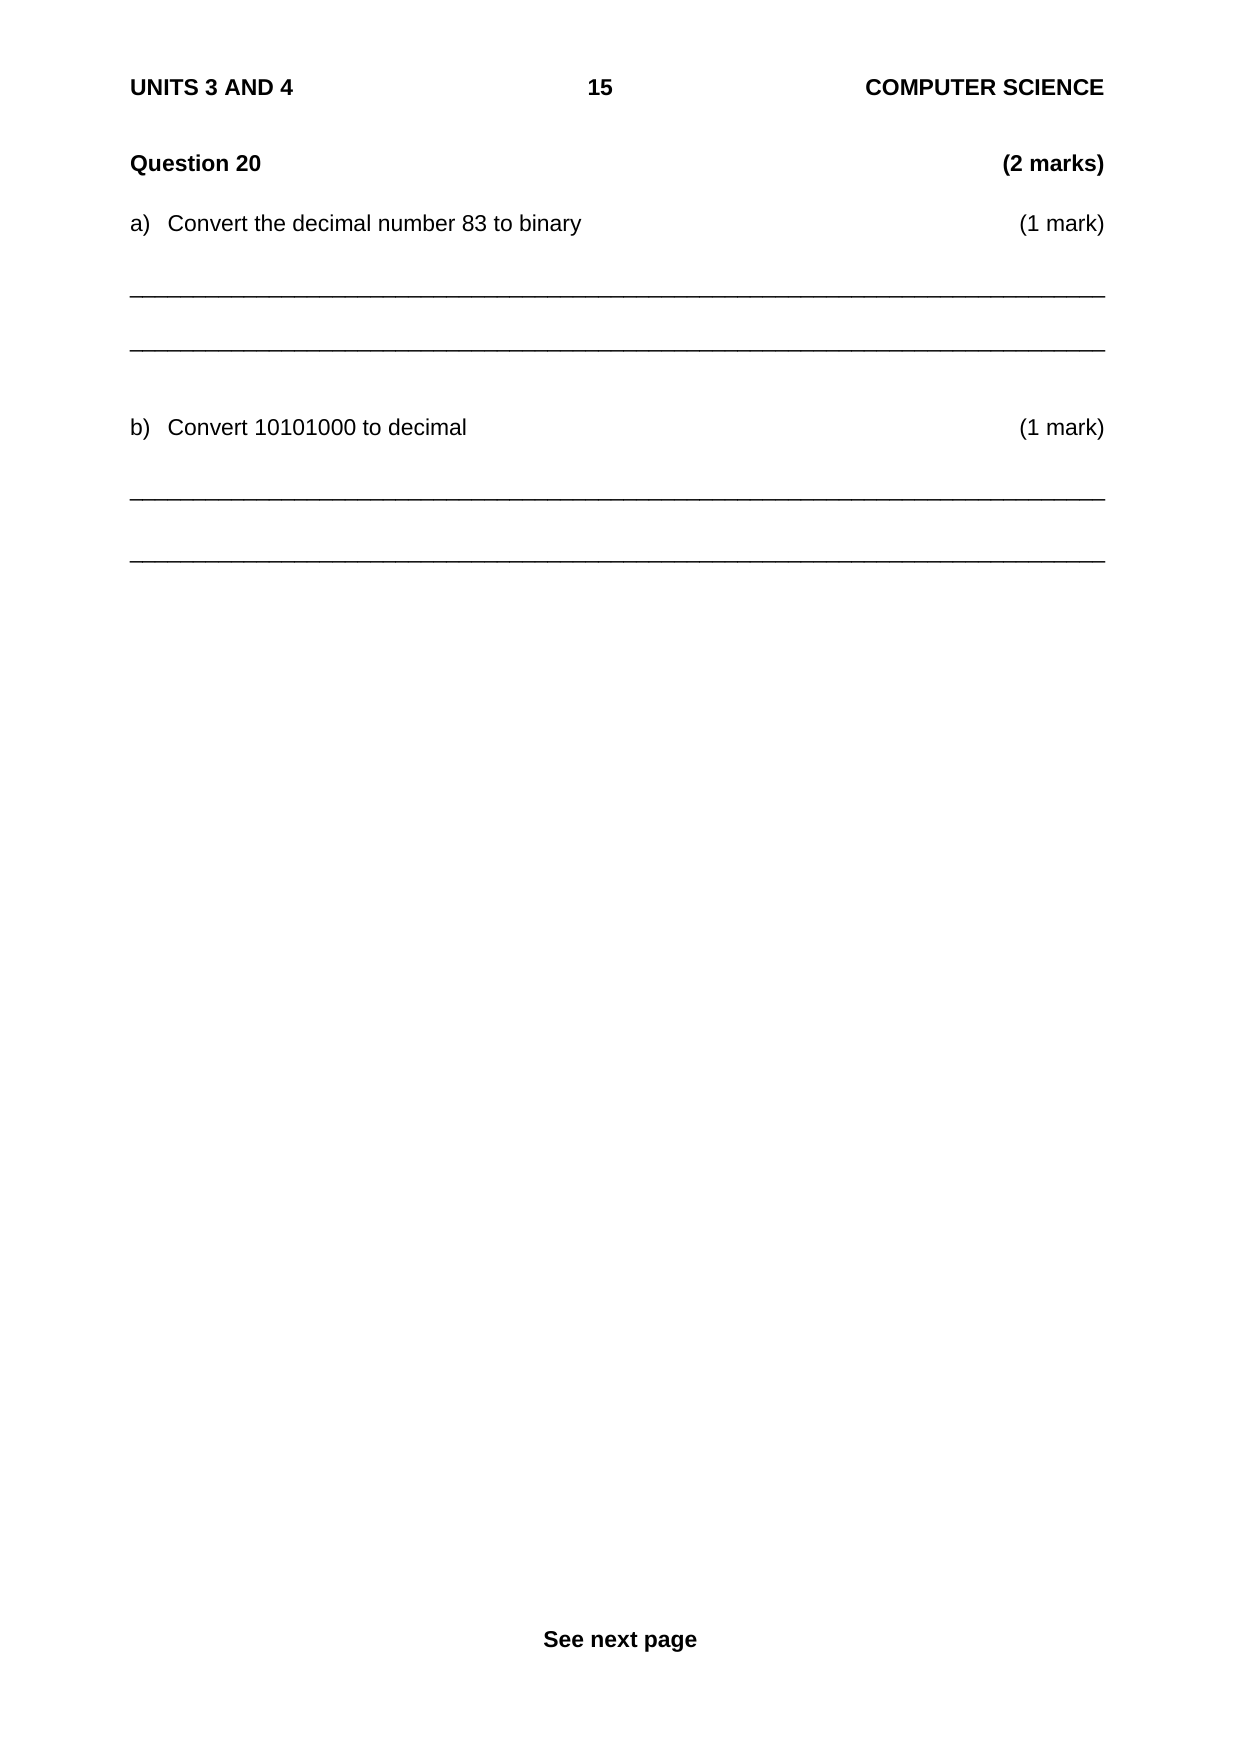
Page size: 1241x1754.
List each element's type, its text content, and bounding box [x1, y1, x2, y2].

list Convert the decimal number 83 to binary (1 mark) [130, 210, 1110, 237]
text Question 20 (2 marks) [130, 150, 1110, 176]
list Convert 10101000 to decimal (1 mark) [130, 414, 1110, 440]
